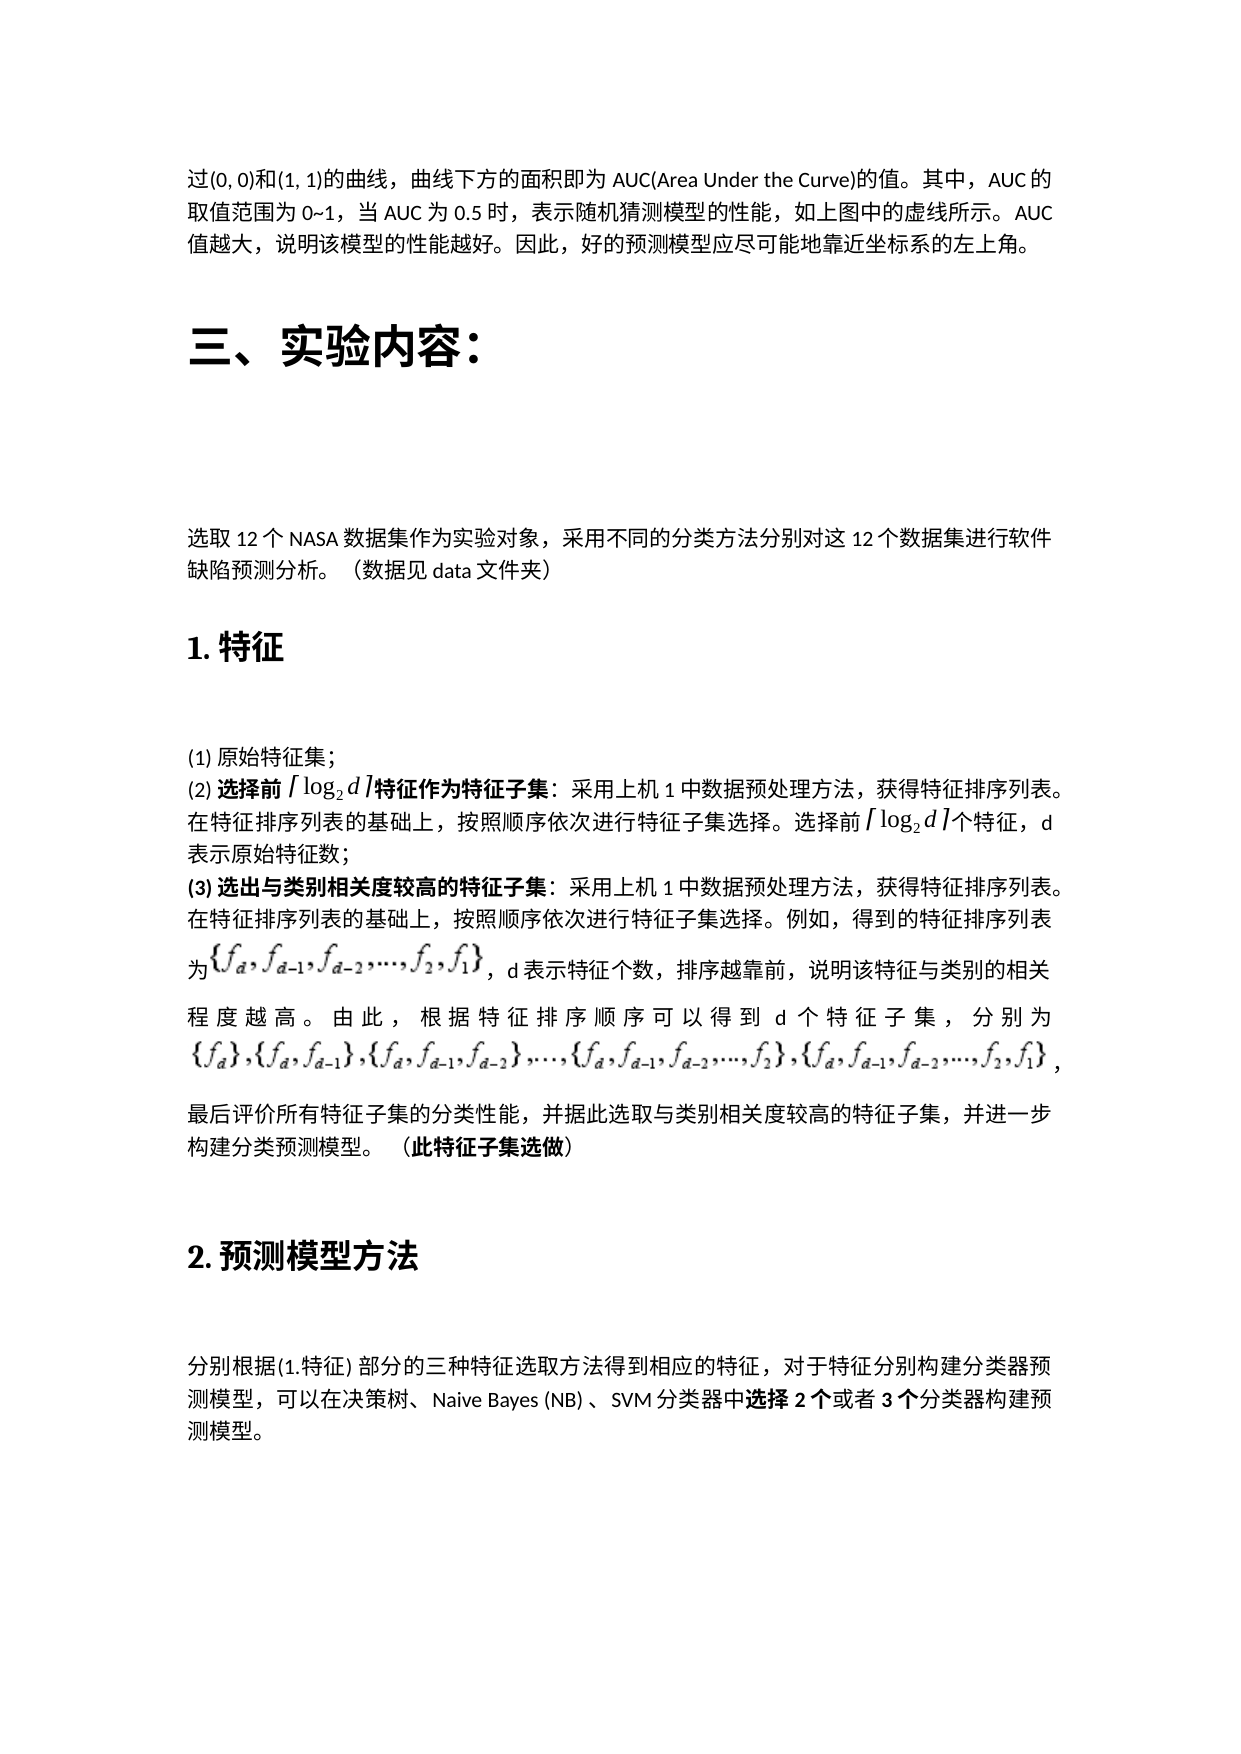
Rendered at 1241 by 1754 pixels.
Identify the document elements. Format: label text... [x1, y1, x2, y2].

text 选取12个 NASA 数据集作为实验对象，采用不同的分类方法分别对这12个数据集进行软件缺陷预测分析。（数据见data文件夹） [187, 520, 1053, 585]
text (3) 选出与类别相关度较高的特征子集：采用上机1 中数据预处理方法，获得特征排序列表。在特征排序列表的基础上，按照顺序依次进行特征子集选择。例如，得到的特征排序列表为，d表示特征个数，排序越靠前，说明该特征与类别的相关程度越高。由此，根据特征排序顺序可以得到d个特征子集，分别为，最后评价所有特征子集的分类性能，并据此选取与类别相关度较高的特征子集，并进一步构建分类预测模型。 （此特征子集选做） [187, 869, 1053, 1032]
text (1) 原始特征集； [187, 739, 1053, 772]
subtitle 1. 特征 [187, 612, 1053, 677]
text (2) 选择前 特征作为特征子集：采用上机1 中数据预处理方法，获得特征排序列表。在特征排序列表的基础上，按照顺序依次进行特征子集选择。选择前个特征，d表示原始特征数； [187, 772, 1053, 869]
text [187, 162, 1053, 259]
picture [187, 1032, 1053, 1072]
picture [209, 934, 485, 979]
text 分别根据(1.特征) 部分的三种特征选取方法得到相应的特征，对于特征分别构建分类器预测模型，可以在决策树、Naive Bayes (NB) 、SVM分类器中选择2个或者3个分类器构建预测模型。 [187, 1349, 1053, 1446]
text (3) 选出与类别相关度较高的特征子集：采用上机1 中数据预处理方法，获得特征排序列表。在特征排序列表的基础上，按照顺序依次进行特征子集选择。例如，得到的特征排序列表为，d表示特征个数，排序越靠前，说明该特征与类别的相关程度越高。由此，根据特征排序顺序可以得到d个特征子集，分别为，最后评价所有特征子集的分类性能，并据此选取与类别相关度较高的特征子集，并进一步构建分类预测模型。 （此特征子集选做） [187, 1072, 1053, 1162]
subtitle 三、实验内容： [187, 295, 1053, 392]
subtitle 2. 预测模型方法 [187, 1222, 1053, 1287]
